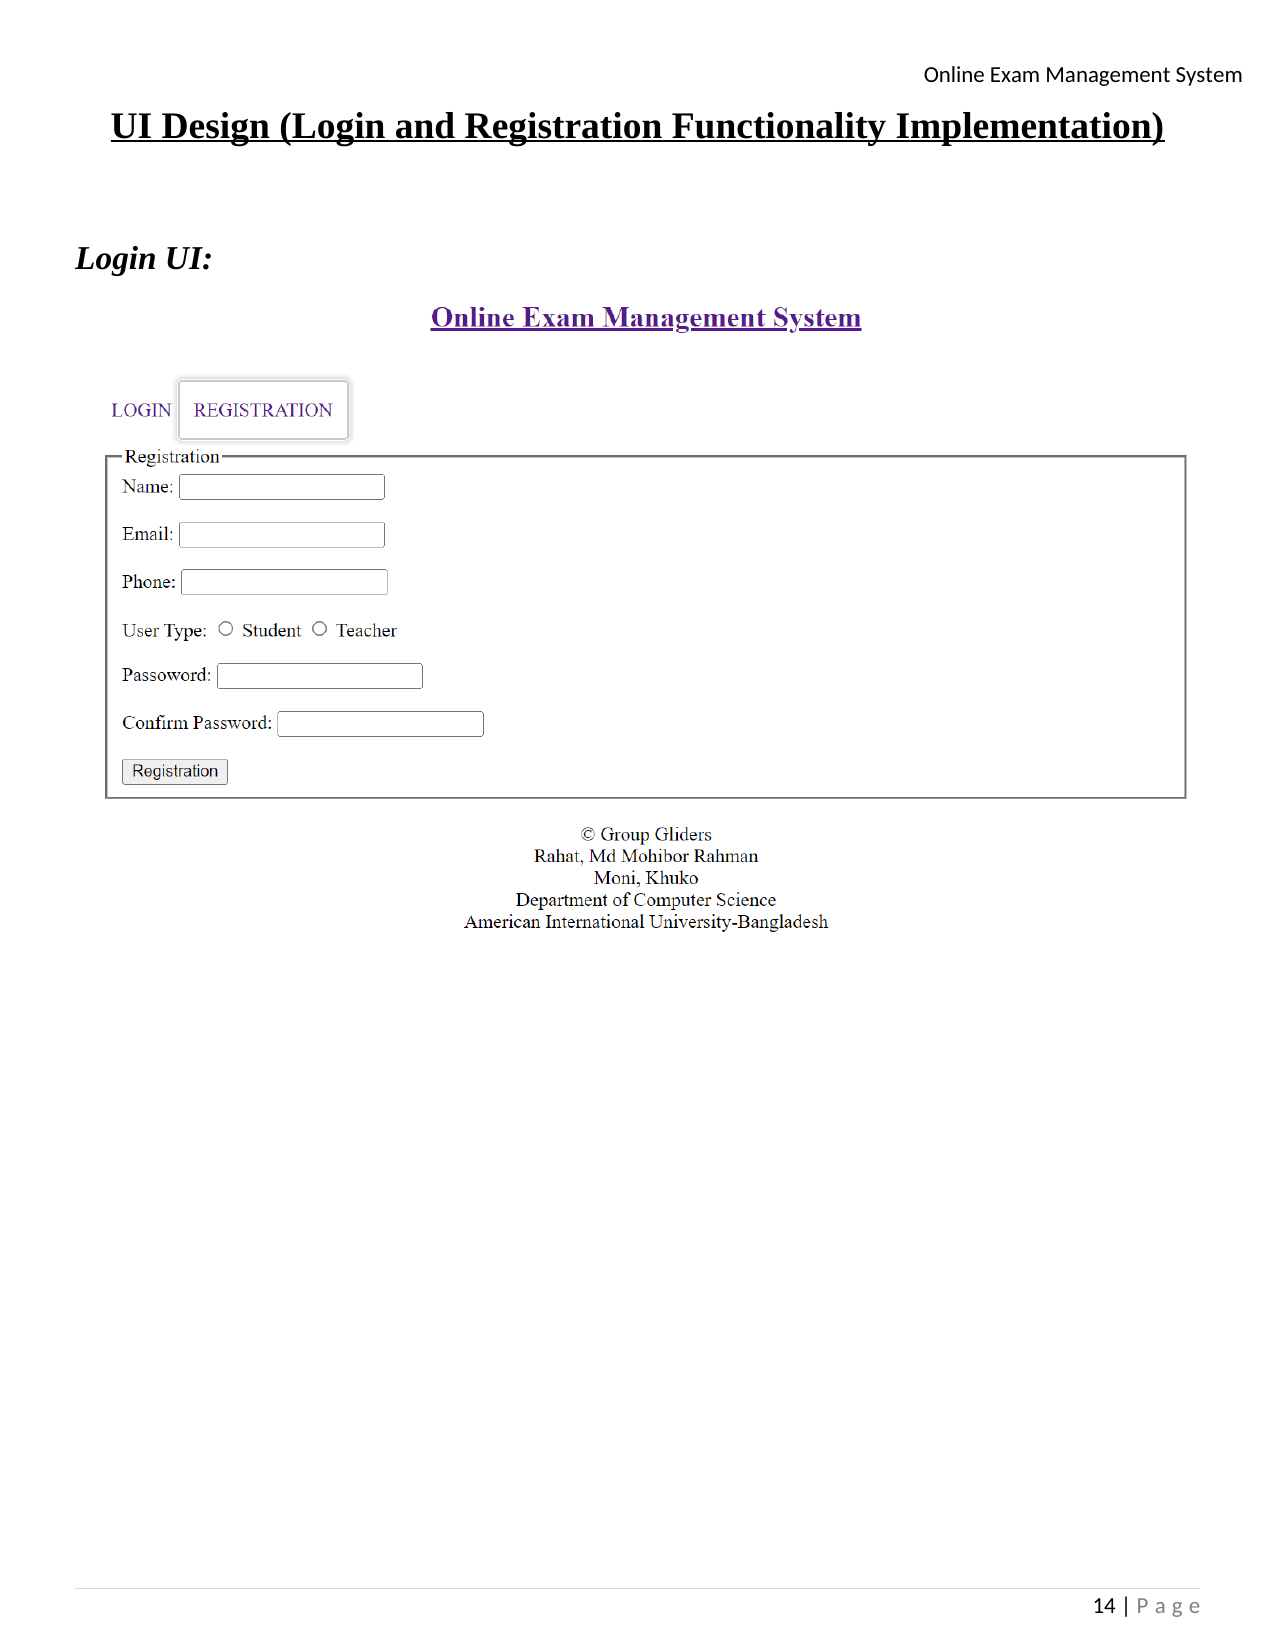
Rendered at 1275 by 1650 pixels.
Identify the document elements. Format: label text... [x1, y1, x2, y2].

text Login UI: [75, 238, 1200, 277]
picture [75, 293, 1200, 951]
text UI Design (Login and Registration Functionality Implementation) [75, 103, 1200, 146]
